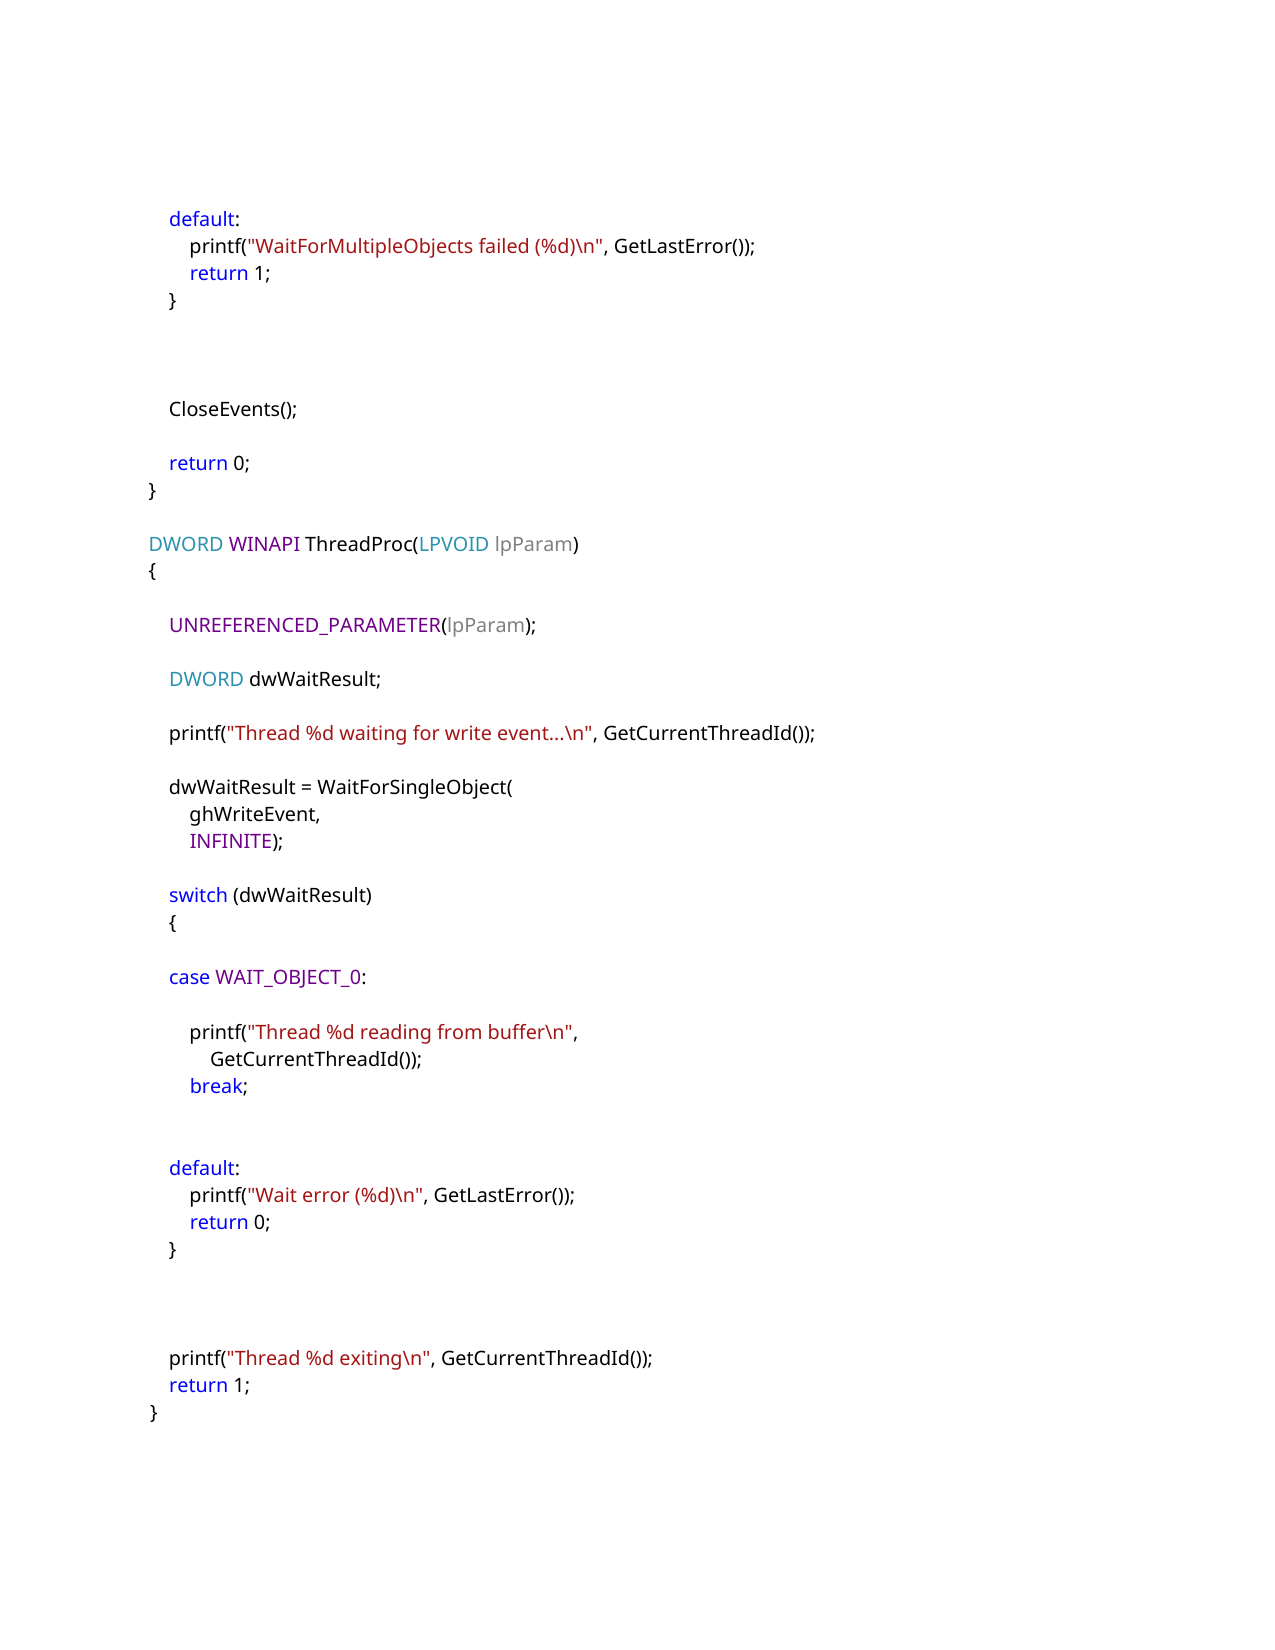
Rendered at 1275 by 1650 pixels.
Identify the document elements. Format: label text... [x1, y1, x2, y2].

text INFINITE); [148, 828, 1111, 854]
text default: [148, 1154, 1111, 1181]
text } [148, 1235, 1111, 1262]
text GetCurrentThreadId()); [148, 1046, 1111, 1072]
text printf("WaitForMultipleObjects failed (%d)\n", GetLastError()); [148, 232, 1111, 259]
text } [150, 1398, 1111, 1425]
text dwWaitResult = WaitForSingleObject( [148, 774, 1111, 801]
text DWORD dwWaitResult; [148, 666, 1111, 693]
text break; [148, 1072, 1111, 1099]
text { [148, 557, 1111, 584]
text case WAIT_OBJECT_0: [148, 963, 1111, 991]
text printf("Wait error (%d)\n", GetLastError()); [148, 1181, 1111, 1208]
text DWORD WINAPI ThreadProc(LPVOID lpParam) [148, 530, 1111, 557]
text UNREFERENCED_PARAMETER(lpParam); [148, 612, 1111, 639]
text } [148, 476, 1111, 503]
text printf("Thread %d exiting\n", GetCurrentThreadId()); [148, 1344, 1111, 1371]
text return 0; [148, 449, 1111, 476]
text return 1; [148, 259, 1111, 286]
text switch (dwWaitResult) [148, 882, 1111, 908]
text return 0; [148, 1208, 1111, 1235]
text printf("Thread %d waiting for write event...\n", GetCurrentThreadId()); [148, 720, 1111, 747]
text } [148, 286, 1111, 313]
text CloseEvents(); [148, 395, 1111, 422]
text return 1; [148, 1371, 1111, 1398]
text printf("Thread %d reading from buffer\n", [148, 1018, 1111, 1046]
text default: [148, 205, 1111, 232]
text { [148, 908, 1111, 936]
text ghWriteEvent, [148, 801, 1111, 828]
